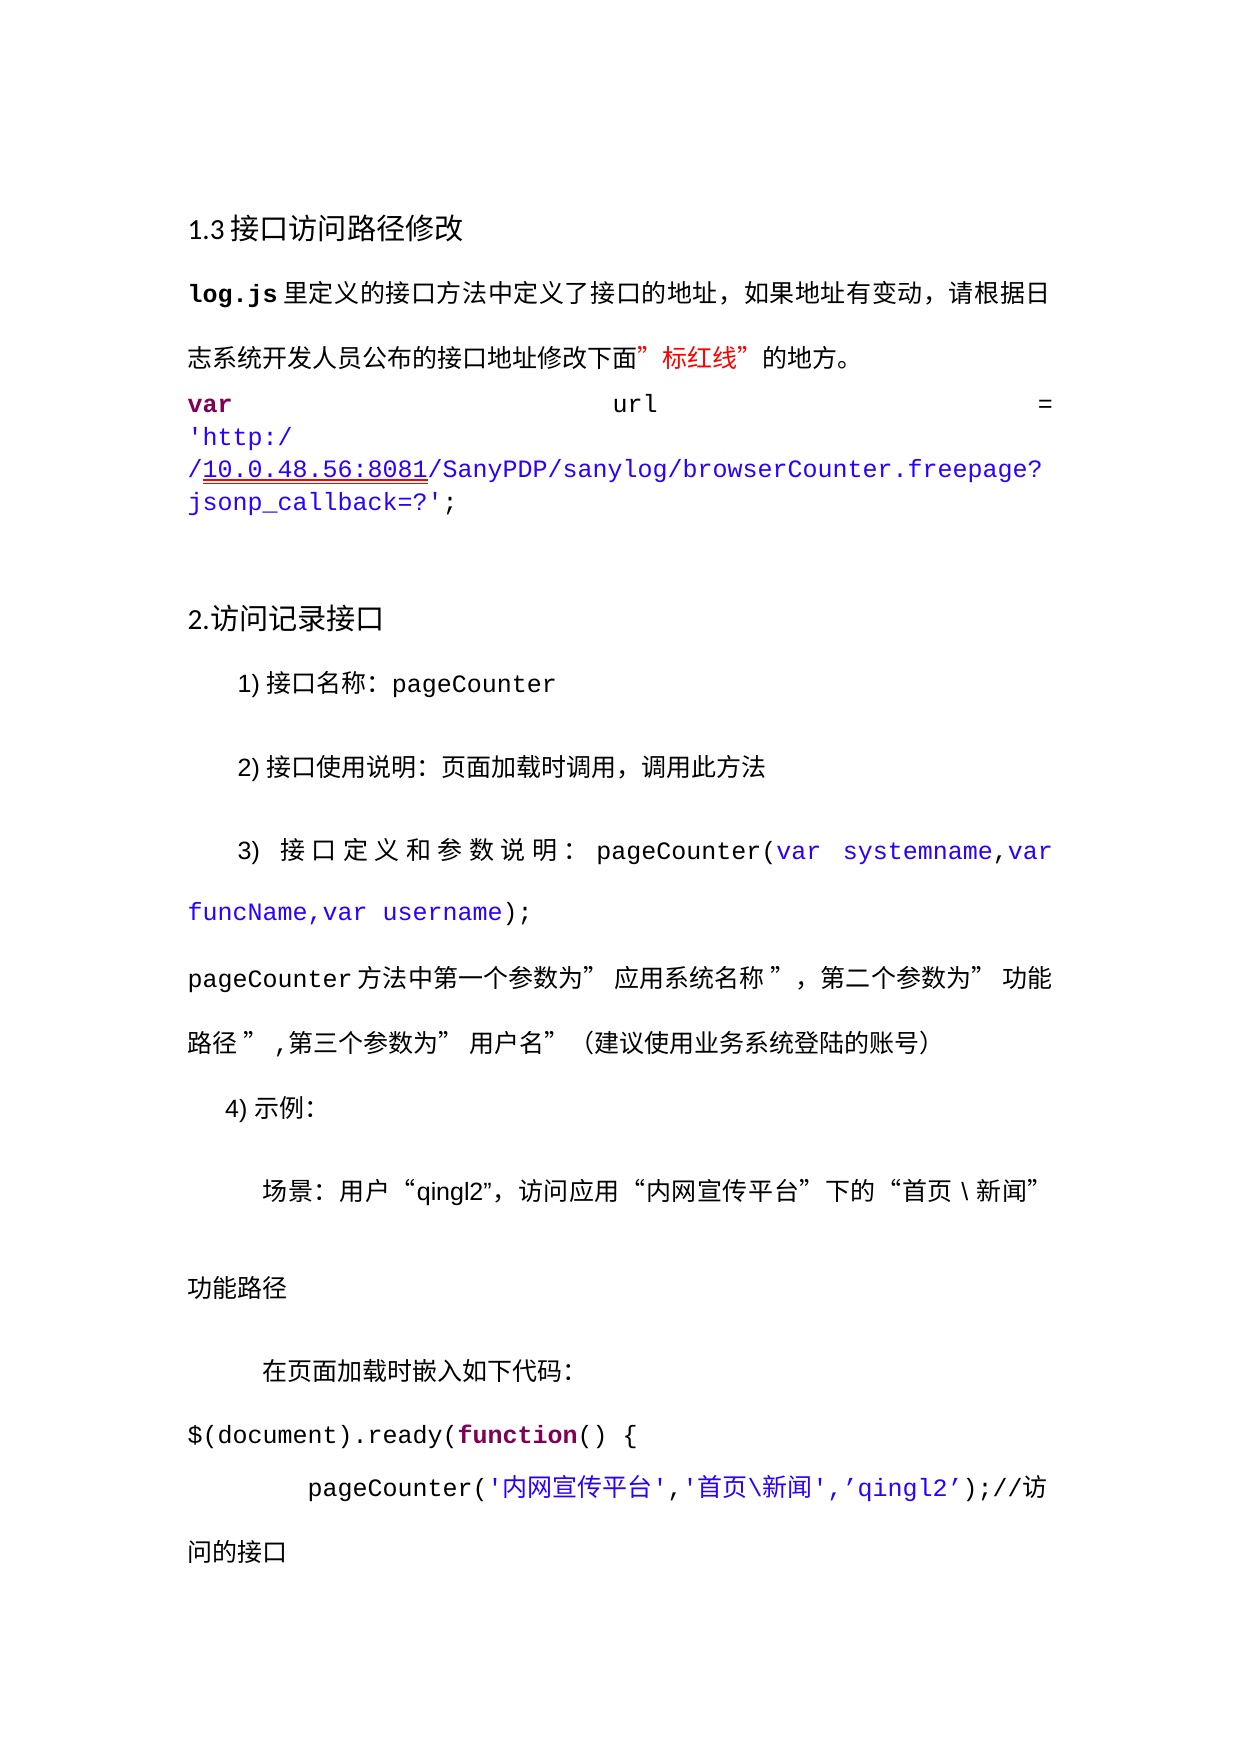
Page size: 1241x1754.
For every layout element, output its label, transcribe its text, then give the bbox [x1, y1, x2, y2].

text $(document).ready(function() { [187, 1421, 1053, 1453]
text 2) 接口使用说明：页面加载时调用，调用此方法 [187, 733, 1053, 798]
text 在页面加载时嵌入如下代码： [187, 1337, 1053, 1402]
text 场景：用户“qingl2”，访问应用“内网宣传平台”下的“首页 \ 新闻”功能路径 [187, 1157, 1053, 1319]
text pageCounter方法中第一个参数为” 应用系统名称 ”，第二个参数为” 功能路径 ” ,第三个参数为” 用户名”（建议使用业务系统登陆的账号） [187, 944, 1053, 1074]
text 1.3接口访问路径修改 [187, 194, 1053, 259]
text 3) 接口定义和参数说明：pageCounter(var systemname,var funcName,var username); [187, 816, 1053, 929]
text 2.访问记录接口 [187, 584, 1053, 649]
text pageCounter('内网宣传平台','首页\新闻',’qingl2’);//访问的接口 [187, 1453, 1053, 1583]
text log.js里定义的接口方法中定义了接口的地址，如果地址有变动，请根据日志系统开发人员公布的接口地址修改下面”标红线”的地方。 [187, 259, 1053, 389]
text 4) 示例： [187, 1074, 1053, 1139]
text 1) 接口名称：pageCounter [187, 649, 1053, 714]
text var url = 'http://10.0.48.56:8081/SanyPDP/sanylog/browserCounter.freepage?jsonp_callback=?'; [187, 389, 1053, 519]
